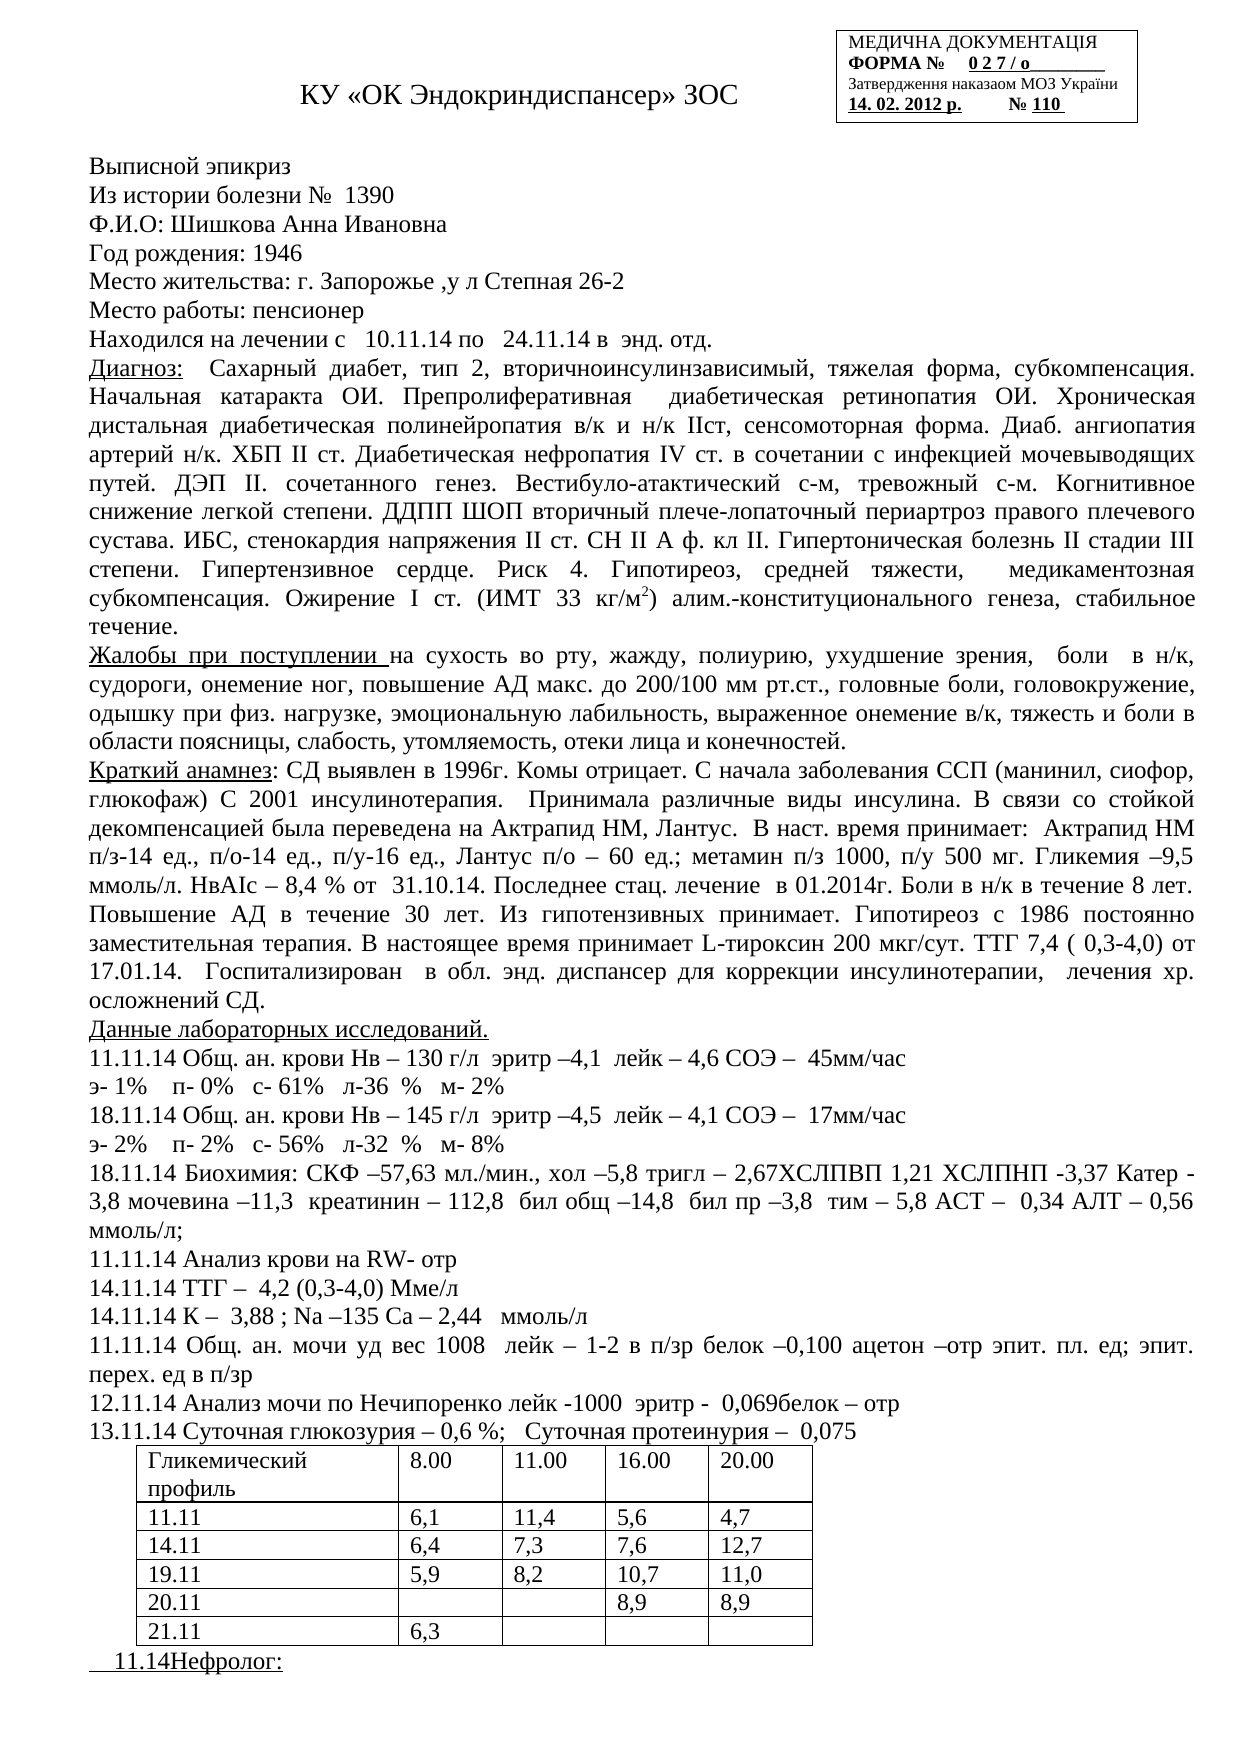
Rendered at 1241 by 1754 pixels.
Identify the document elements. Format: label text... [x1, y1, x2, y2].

subtitle Ф.И.О: Шишкова Анна Ивановна [89, 209, 1196, 238]
table_cell 8,2 [503, 1560, 605, 1587]
table_header 8.00 [399, 1446, 502, 1501]
text Краткий анамнез: СД выявлен в 1996г. Комы отрицает. С начала заболевания ССП (манинил, сиофор, глюкофаж) С 2001 инсулинотерапия. Принимала различные виды инсулина. В связи со стойкой декомпенсацией была переведена на Актрапид НМ, Лантус. В наст. время принимает: Актрапид НМ п/з-14 ед., п/о-14 ед., п/у-16 ед., Лантус п/о – 60 ед.; метамин п/з 1000, п/у 500 мг. Гликемия –9,5 ммоль/л. НвАIс – 8,4 % от 31.10.14. Последнее стац. лечение в 01.2014г. Боли в н/к в течение 8 лет. Повышение АД в течение 30 лет. Из гипотензивных принимает. Гипотиреоз с 1986 постоянно заместительная терапия. В настоящее время принимает L-тироксин 200 мкг/сут. ТТГ 7,4 ( 0,3-4,0) от 17.01.14. Госпитализирован в обл. энд. диспансер для коррекции инсулинотерапии, лечения хр. осложнений СД. [89, 755, 1196, 1014]
text 13.11.14 Суточная глюкозурия – 0,6 %; Суточная протеинурия – 0,075 [89, 1416, 1196, 1445]
text Место работы: пенсионер [89, 295, 1196, 324]
subtitle Выписной эпикриз [89, 151, 1202, 180]
table_cell 10,7 [606, 1560, 708, 1587]
table_cell [503, 1617, 605, 1645]
text э- 1% п- 0% с- 61% л-36 % м- 2% [89, 1071, 1196, 1100]
table_cell 14.11 [137, 1531, 398, 1559]
table_cell 8,9 [606, 1589, 708, 1616]
text Данные лабораторных исследований. [89, 1014, 1196, 1043]
text Жалобы при поступлении на сухость во рту, жажду, полиурию, ухудшение зрения, боли в н/к, судороги, онемение ног, повышение АД макс. до 200/100 мм рт.ст., головные боли, головокружение, одышку при физ. нагрузке, эмоциональную лабильность, выраженное онемение в/к, тяжесть и боли в области поясницы, слабость, утомляемость, отеки лица и конечностей. [89, 640, 1196, 755]
text Диагноз: Сахарный диабет, тип 2, вторичноинсулинзависимый, тяжелая форма, субкомпенсация. Начальная катаракта ОИ. Препролиферативная диабетическая ретинопатия ОИ. Хроническая дистальная диабетическая полинейропатия в/к и н/к IIст, сенсомоторная форма. Диаб. ангиопатия артерий н/к. ХБП II ст. Диабетическая нефропатия IV ст. в сочетании с инфекцией мочевыводящих путей. ДЭП II. сочетанного генез. Вестибуло-атактический с-м, тревожный с-м. Когнитивное снижение легкой степени. ДДПП ШОП вторичный плече-лопаточный периартроз правого плечевого сустава. ИБС, стенокардия напряжения II cт. СН II А ф. кл II. Гипертоническая болезнь II стадии III степени. Гипертензивное сердце. Риск 4. Гипотиреоз, средней тяжести, медикаментозная субкомпенсация. Ожирение I ст. (ИМТ 33 кг/м2) алим.-конституционального генеза, стабильное течение. [89, 353, 1196, 640]
text Находился на лечении с 10.11.14 по 24.11.14 в энд. отд. [89, 324, 1196, 353]
table_cell 20.11 [137, 1589, 398, 1616]
table_cell 6,3 [399, 1617, 502, 1645]
table_cell 6,1 [399, 1503, 502, 1530]
text 14.11.14 К – 3,88 ; Nа –135 Са – 2,44 ммоль/л [89, 1301, 1196, 1330]
table_cell 21.11 [137, 1617, 398, 1645]
table_header 11.00 [503, 1446, 605, 1501]
table_header Гликемический профиль [137, 1446, 398, 1501]
table_cell 11,4 [503, 1503, 605, 1530]
text 11.11.14 Анализ крови на RW- отр [89, 1244, 1196, 1273]
table_cell [503, 1589, 605, 1616]
text 11.14Нефролог: [89, 1646, 1196, 1674]
table_cell 19.11 [137, 1560, 398, 1587]
text 11.11.14 Общ. ан. крови Нв – 130 г/л эритр –4,1 лейк – 4,6 СОЭ – 45мм/час [89, 1043, 1196, 1071]
text э- 2% п- 2% с- 56% л-32 % м- 8% [89, 1129, 1196, 1158]
table_cell 7,3 [503, 1531, 605, 1559]
text Год рождения: 1946 [89, 238, 1196, 266]
text 14.11.14 ТТГ – 4,2 (0,3-4,0) Мме/л [89, 1273, 1196, 1301]
table_cell [709, 1617, 812, 1645]
text 18.11.14 Биохимия: СКФ –57,63 мл./мин., хол –5,8 тригл – 2,67ХСЛПВП 1,21 ХСЛПНП -3,37 Катер -3,8 мочевина –11,3 креатинин – 112,8 бил общ –14,8 бил пр –3,8 тим – 5,8 АСТ – 0,34 АЛТ – 0,56 ммоль/л; [89, 1158, 1196, 1244]
table_cell 8,9 [709, 1589, 812, 1616]
table_cell 11,0 [709, 1560, 812, 1587]
table_cell 4,7 [709, 1503, 812, 1530]
text 12.11.14 Анализ мочи по Нечипоренко лейк -1000 эритр - 0,069белок – отр [89, 1388, 1196, 1416]
table_cell [606, 1617, 708, 1645]
text Место жительства: г. Запорожье ,у л Степная 26-2 [89, 266, 1196, 295]
table_cell [399, 1589, 502, 1616]
table_cell 12,7 [709, 1531, 812, 1559]
subtitle Из истории болезни № 1390 [89, 180, 1196, 209]
table_header 20.00 [709, 1446, 812, 1501]
subtitle 11.11.14 Общ. ан. мочи уд вес 1008 лейк – 1-2 в п/зр белок –0,100 ацетон –отр эпит. пл. ед; эпит. перех. ед в п/зр [89, 1330, 1196, 1388]
table_header 16.00 [606, 1446, 708, 1501]
table_cell 6,4 [399, 1531, 502, 1559]
table_cell 11.11 [137, 1503, 398, 1530]
table_cell 5,9 [399, 1560, 502, 1587]
table_cell 5,6 [606, 1503, 708, 1530]
table_cell 7,6 [606, 1531, 708, 1559]
text 18.11.14 Общ. ан. крови Нв – 145 г/л эритр –4,5 лейк – 4,1 СОЭ – 17мм/час [89, 1100, 1196, 1129]
